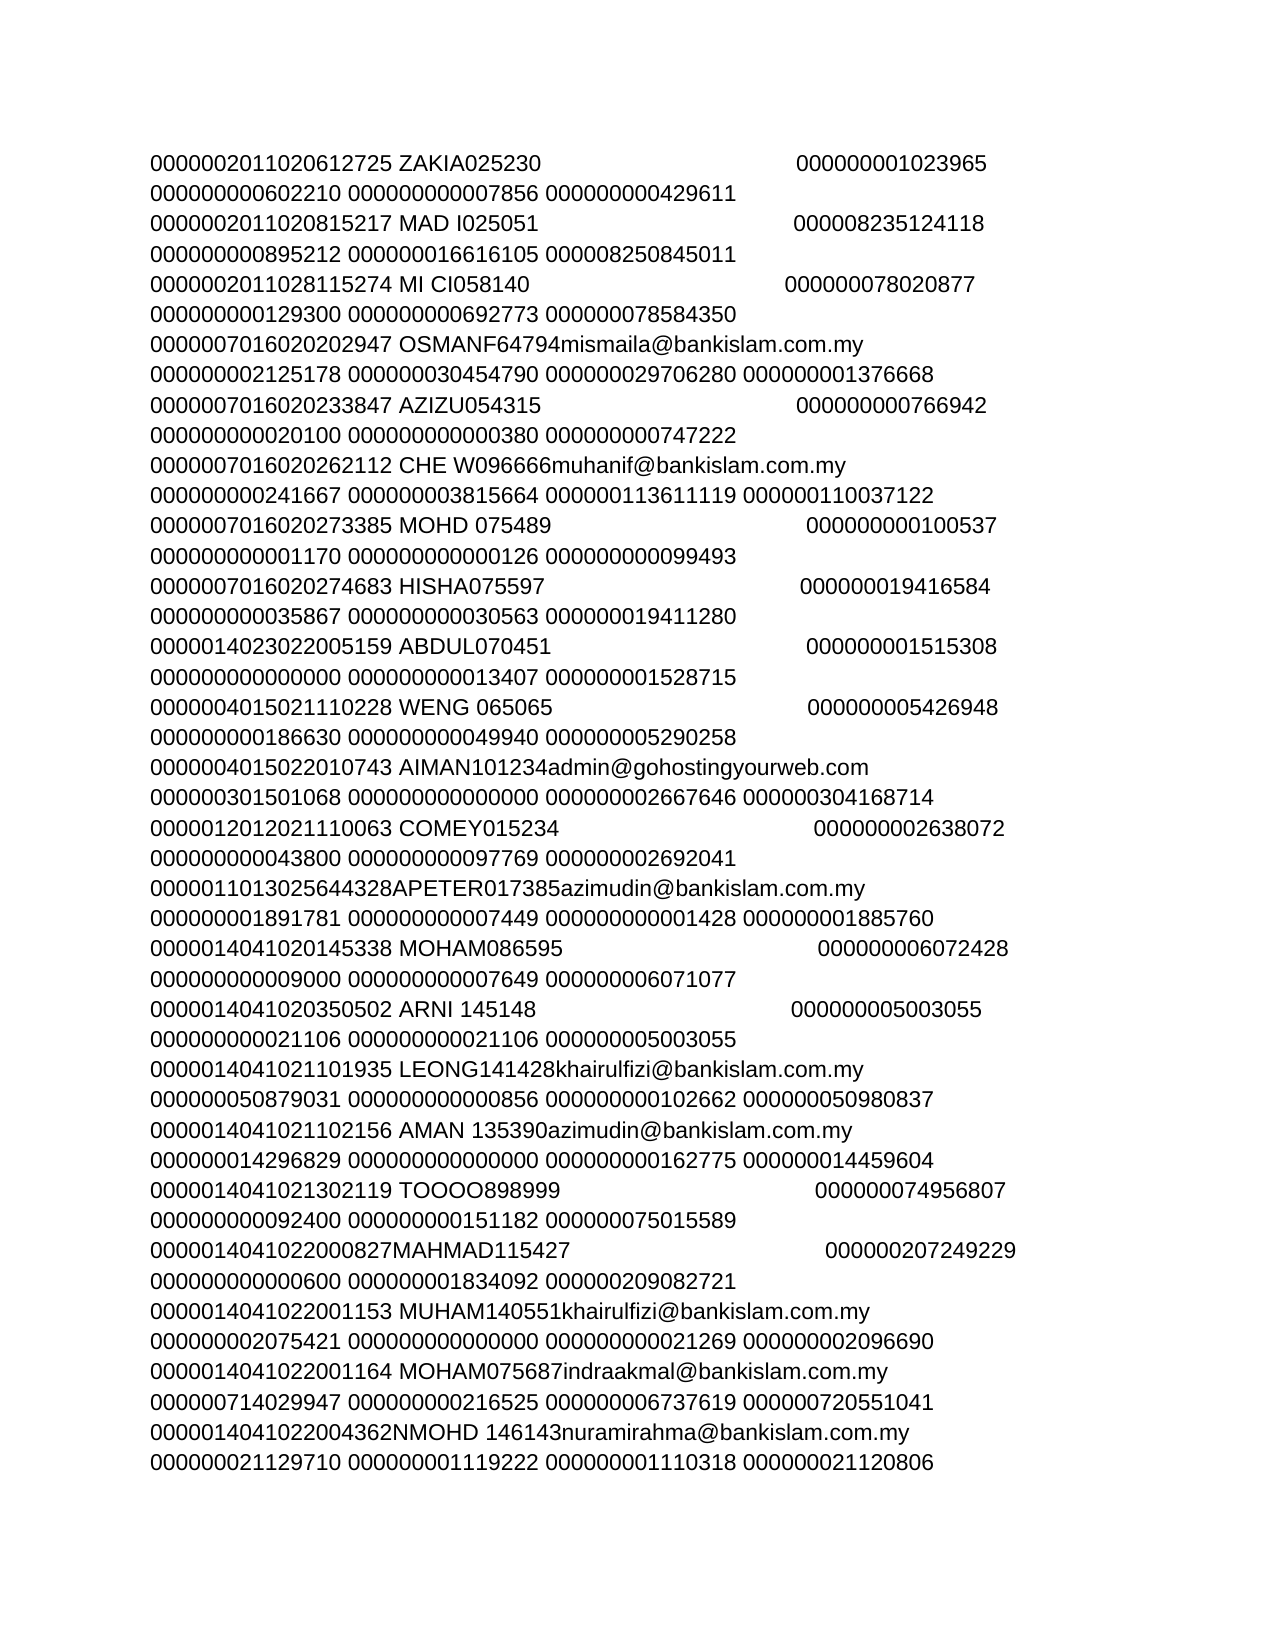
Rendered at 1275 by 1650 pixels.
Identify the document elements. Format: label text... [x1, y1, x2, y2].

text 0000007016020202947 OSMANF64794mismaila@bankislam.com.my 000000002125178 000000030454790 000000029706280 000000001376668 [150, 331, 1125, 388]
text 0000014041022001153 MUHAM140551khairulfizi@bankislam.com.my 000000002075421 000000000000000 000000000021269 000000002096690 [150, 1298, 1125, 1354]
text 0000012012021110063 COMEY015234 000000002638072 000000000043800 000000000097769 000000002692041 [150, 814, 1125, 871]
text 0000014041022004362NMOHD 146143nuramirahma@bankislam.com.my 000000021129710 000000001119222 000000001110318 000000021120806 [150, 1419, 1125, 1475]
text 0000007016020273385 MOHD 075489 000000000100537 000000000001170 000000000000126 000000000099493 [150, 512, 1125, 569]
text 0000014041020350502 ARNI 145148 000000005003055 000000000021106 000000000021106 000000005003055 [150, 996, 1125, 1052]
text 0000014041022000827MAHMAD115427 000000207249229 000000000000600 000000001834092 000000209082721 [150, 1237, 1125, 1294]
text 0000014023022005159 ABDUL070451 000000001515308 000000000000000 000000000013407 000000001528715 [150, 633, 1125, 690]
text 0000002011028115274 MI CI058140 000000078020877 000000000129300 000000000692773 000000078584350 [150, 271, 1125, 327]
text 0000014041021101935 LEONG141428khairulfizi@bankislam.com.my 000000050879031 000000000000856 000000000102662 000000050980837 [150, 1056, 1125, 1113]
text 0000014041021302119 TOOOO898999 000000074956807 000000000092400 000000000151182 000000075015589 [150, 1177, 1125, 1234]
text 0000011013025644328APETER017385azimudin@bankislam.com.my 000000001891781 000000000007449 000000000001428 000000001885760 [150, 875, 1125, 932]
text 0000014041020145338 MOHAM086595 000000006072428 000000000009000 000000000007649 000000006071077 [150, 935, 1125, 992]
text 0000002011020815217 MAD I025051 000008235124118 000000000895212 000000016616105 000008250845011 [150, 210, 1125, 267]
text 0000002011020612725 ZAKIA025230 000000001023965 000000000602210 000000000007856 000000000429611 [150, 150, 1125, 207]
text 0000004015022010743 AIMAN101234admin@gohostingyourweb.com 000000301501068 000000000000000 000000002667646 000000304168714 [150, 754, 1125, 811]
text 0000007016020274683 HISHA075597 000000019416584 000000000035867 000000000030563 000000019411280 [150, 573, 1125, 629]
text 0000014041022001164 MOHAM075687indraakmal@bankislam.com.my 000000714029947 000000000216525 000000006737619 000000720551041 [150, 1358, 1125, 1415]
text 0000004015021110228 WENG 065065 000000005426948 000000000186630 000000000049940 000000005290258 [150, 694, 1125, 750]
text 0000007016020233847 AZIZU054315 000000000766942 000000000020100 000000000000380 000000000747222 [150, 392, 1125, 448]
text 0000014041021102156 AMAN 135390azimudin@bankislam.com.my 000000014296829 000000000000000 000000000162775 000000014459604 [150, 1117, 1125, 1173]
text 0000007016020262112 CHE W096666muhanif@bankislam.com.my 000000000241667 000000003815664 000000113611119 000000110037122 [150, 452, 1125, 509]
